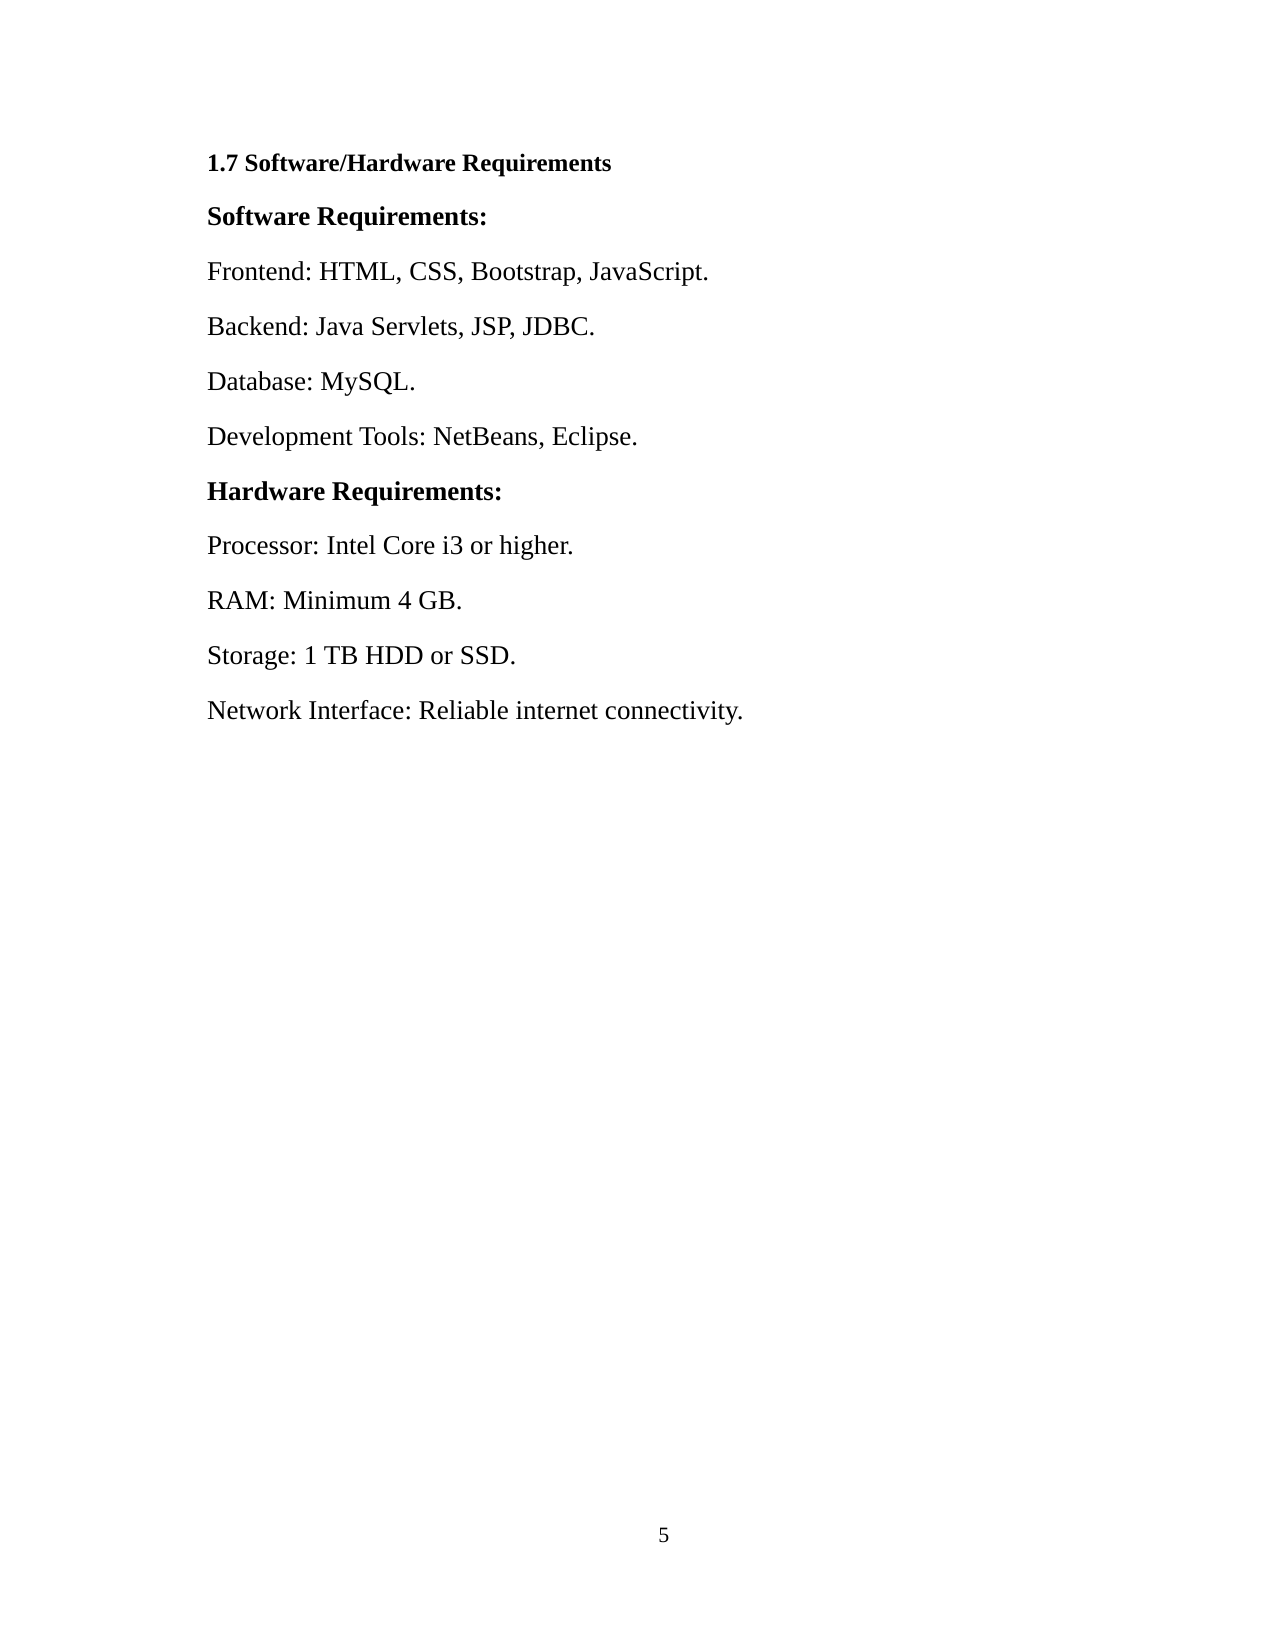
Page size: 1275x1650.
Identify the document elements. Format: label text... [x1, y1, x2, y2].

text Backend: Java Servlets, JSP, JDBC. [207, 310, 1127, 341]
text Hardware Requirements: [207, 474, 1127, 506]
text Database: MySQL. [207, 365, 1127, 396]
text 1.7 Software/Hardware Requirements [207, 148, 1127, 176]
text Storage: 1 TB HDD or SSD. [207, 639, 1127, 670]
text Software Requirements: [207, 200, 1127, 231]
text Development Tools: NetBeans, Eclipse. [207, 420, 1127, 451]
text Processor: Intel Core i3 or higher. [207, 529, 1127, 561]
text RAM: Minimum 4 GB. [207, 584, 1127, 616]
text Network Interface: Reliable internet connectivity. [207, 694, 1127, 725]
text Frontend: HTML, CSS, Bootstrap, JavaScript. [207, 255, 1127, 286]
